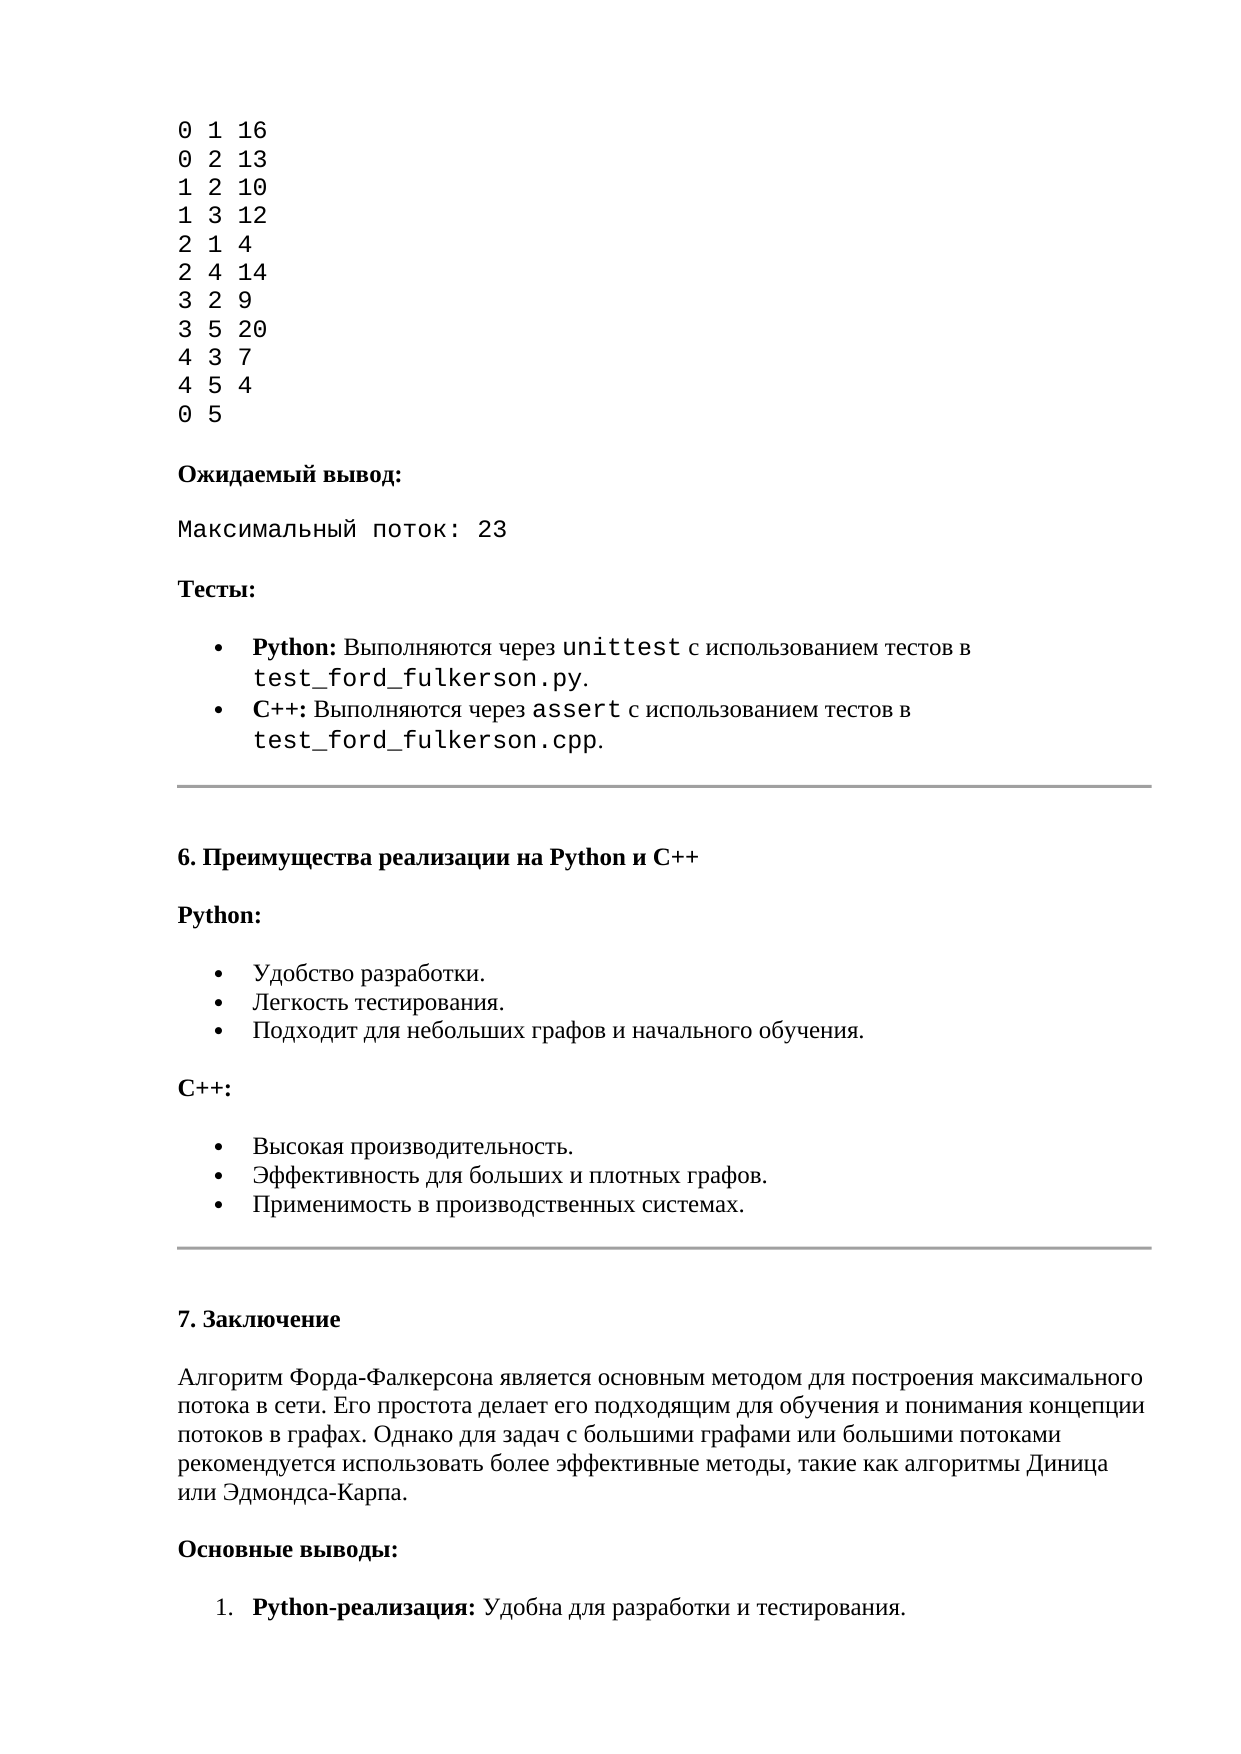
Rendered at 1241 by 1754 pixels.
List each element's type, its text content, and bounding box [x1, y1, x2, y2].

text 0 1 16 [177, 118, 1152, 146]
list Подходит для небольших графов и начального обучения. [215, 1015, 1152, 1044]
list Высокая производительность. [215, 1131, 1152, 1160]
text 7. Заключение [177, 1304, 1152, 1332]
list Python-реализация: Удобна для разработки и тестирования. [215, 1592, 1152, 1621]
text Ожидаемый вывод: [177, 459, 1152, 488]
text Тесты: [177, 574, 1152, 603]
text C++: [177, 1073, 1152, 1102]
text Максимальный поток: 23 [177, 517, 1152, 545]
list Эффективность для больших и плотных графов. [215, 1160, 1152, 1189]
text 2 4 14 [177, 260, 1152, 288]
text Алгоритм Форда-Фалкерсона является основным методом для построения максимального потока в сети. Его простота делает его подходящим для обучения и понимания концепции потоков в графах. Однако для задач с большими графами или большими потоками рекомендуется использовать более эффективные методы, такие как алгоритмы Диница или Эдмондса-Карпа. [177, 1362, 1152, 1505]
text 1 3 12 [177, 203, 1152, 231]
text 6. Преимущества реализации на Python и C++ [177, 842, 1152, 871]
text 0 5 [177, 401, 1152, 430]
text Основные выводы: [177, 1534, 1152, 1563]
list Применимость в производственных системах. [215, 1189, 1152, 1217]
text 2 1 4 [177, 231, 1152, 260]
text 4 3 7 [177, 345, 1152, 373]
text 4 5 4 [177, 373, 1152, 401]
list C++: Выполняются через assert с использованием тестов в test_ford_fulkerson.cpp. [215, 694, 1152, 756]
text 3 5 20 [177, 316, 1152, 345]
list Python: Выполняются через unittest с использованием тестов в test_ford_fulkerson.py. [215, 632, 1152, 694]
text 0 2 13 [177, 146, 1152, 175]
text 3 2 9 [177, 288, 1152, 316]
list Легкость тестирования. [215, 987, 1152, 1015]
text 1 2 10 [177, 175, 1152, 203]
text Python: [177, 900, 1152, 929]
list Удобство разработки. [215, 958, 1152, 987]
